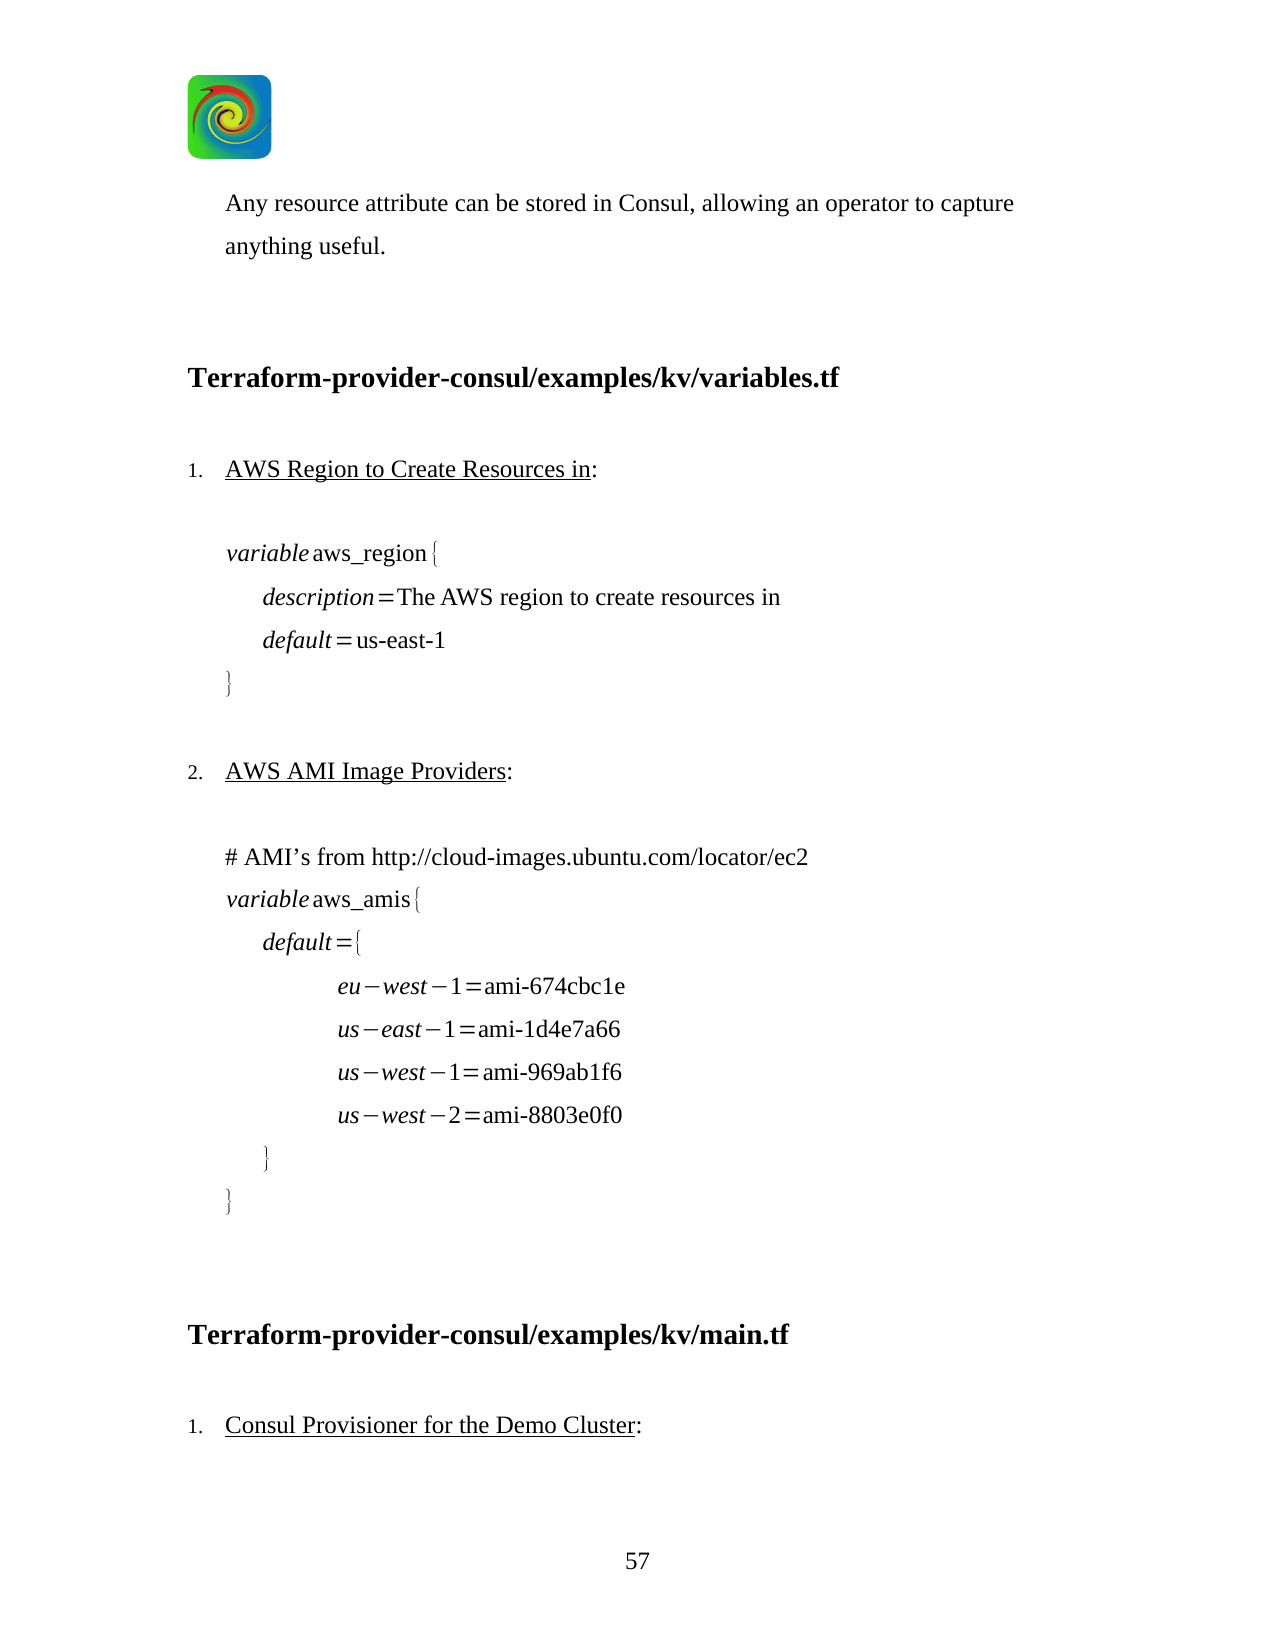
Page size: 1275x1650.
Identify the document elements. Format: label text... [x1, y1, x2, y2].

picture [187, 75, 261, 159]
list AWS Region to Create Resources in: [187, 454, 1087, 482]
list AWS AMI Image Providers: [187, 756, 1087, 784]
picture [220, 75, 272, 159]
text Terraform-provider-consul/examples/kv/main.tf [187, 1317, 1087, 1351]
text Terraform-provider-consul/examples/kv/variables.tf [187, 360, 1087, 394]
list Consul Provisioner for the Demo Cluster: [187, 1411, 1087, 1439]
text # AMI’s from http://cloud-images.ubuntu.com/locator/ec2 [225, 842, 1087, 871]
